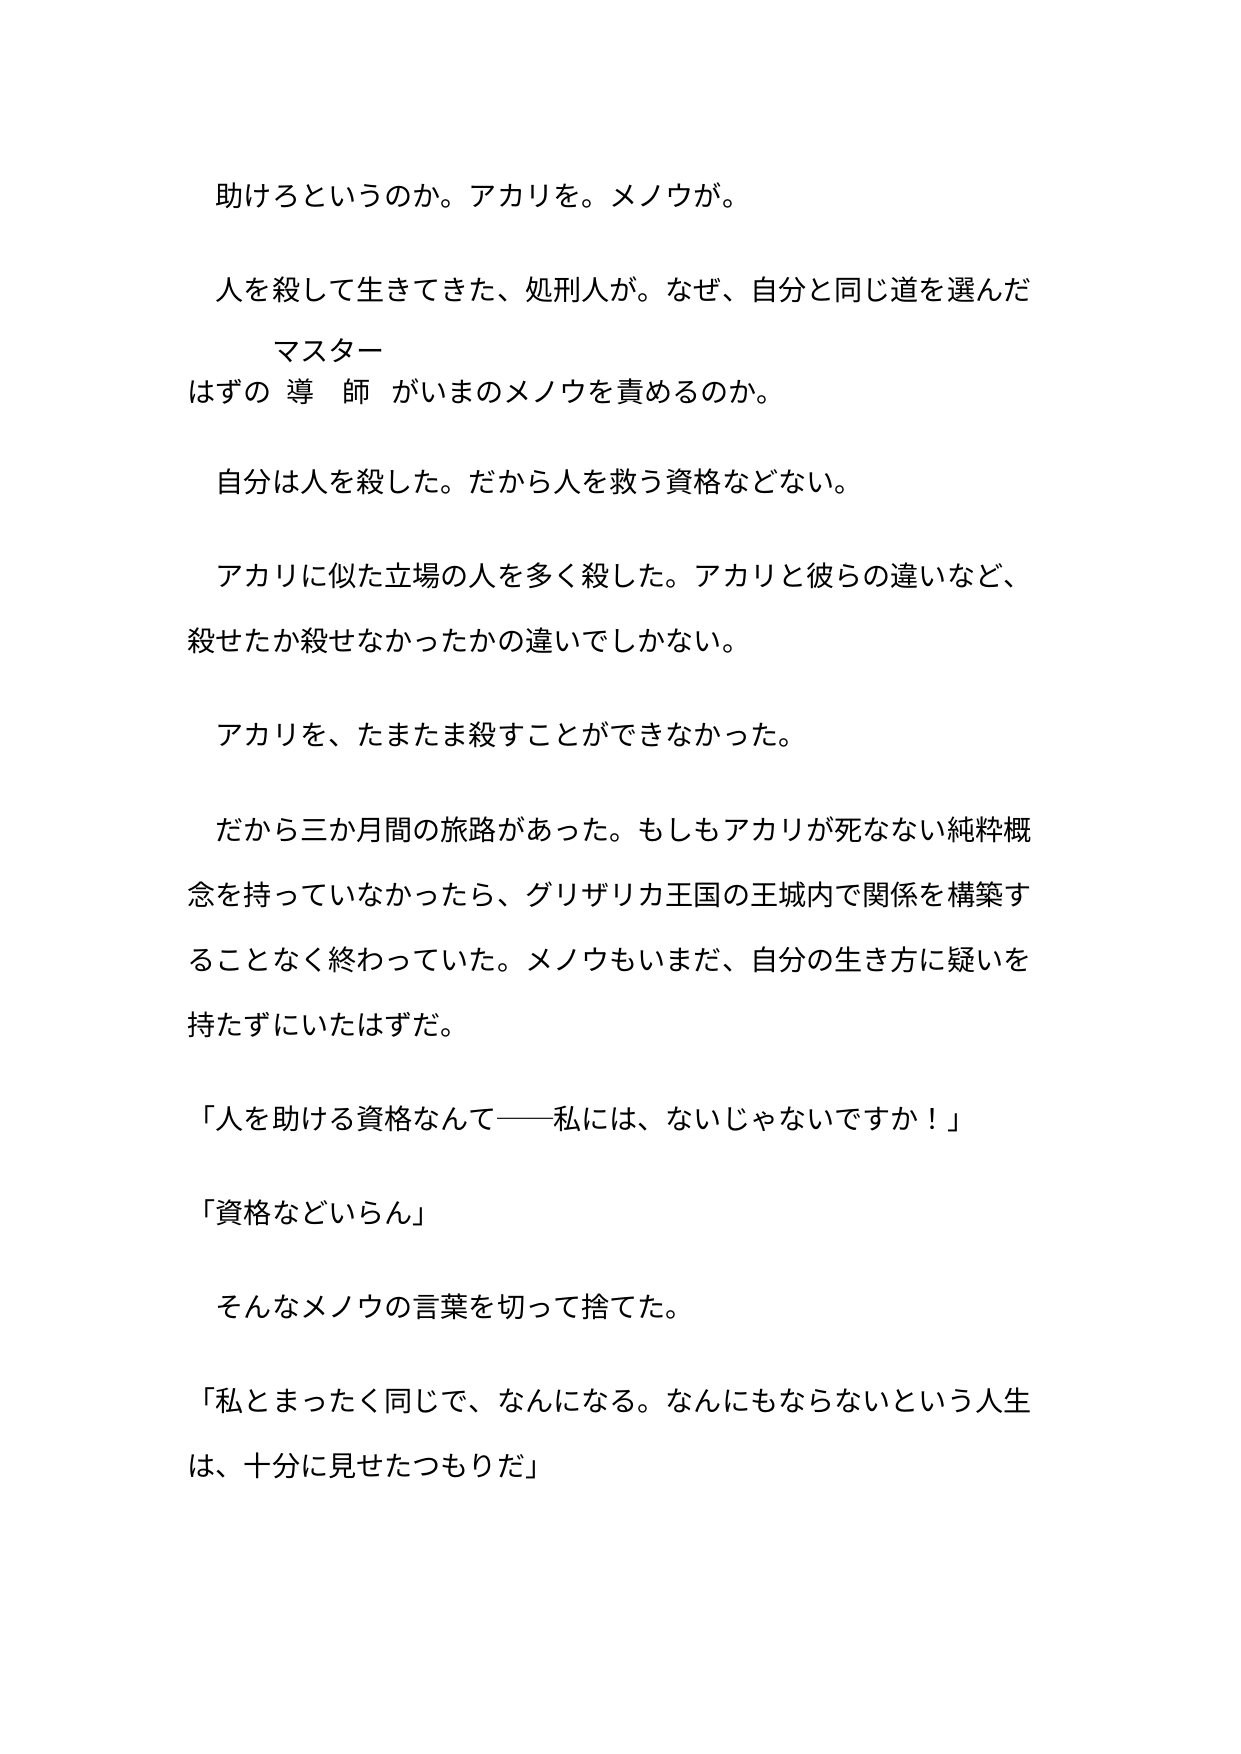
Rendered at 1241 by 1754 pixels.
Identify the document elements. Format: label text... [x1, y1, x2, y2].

text 自分は人を殺した。だから人を救う資格などない。 [187, 448, 1053, 513]
text 助けろというのか。アカリを。メノウが。 [187, 162, 1053, 227]
text 「人を助ける資格なんて──私には、ないじゃないですか！」 [187, 1084, 1053, 1149]
text 「私とまったく同じで、なんになる。なんにもならないという人生は、十分に見せたつもりだ」 [187, 1367, 1053, 1497]
text だから三か月間の旅路があった。もしもアカリが死なない純粋概念を持っていなかったら、グリザリカ王国の王城内で関係を構築することなく終わっていた。メノウもいまだ、自分の生き方に疑いを持たずにいたはずだ。 [187, 795, 1053, 1055]
text アカリを、たまたま殺すことができなかった。 [187, 701, 1053, 766]
text 人を殺して生きてきた、処刑人が。なぜ、自分と同じ道を選んだはずの がいまのメノウを責めるのか。 [187, 256, 1053, 419]
text そんなメノウの言葉を切って捨てた。 [187, 1273, 1053, 1338]
text 「資格などいらん」 [187, 1179, 1053, 1244]
text アカリに似た立場の人を多く殺した。アカリと彼らの違いなど、殺せたか殺せなかったかの違いでしかない。 [187, 542, 1053, 672]
